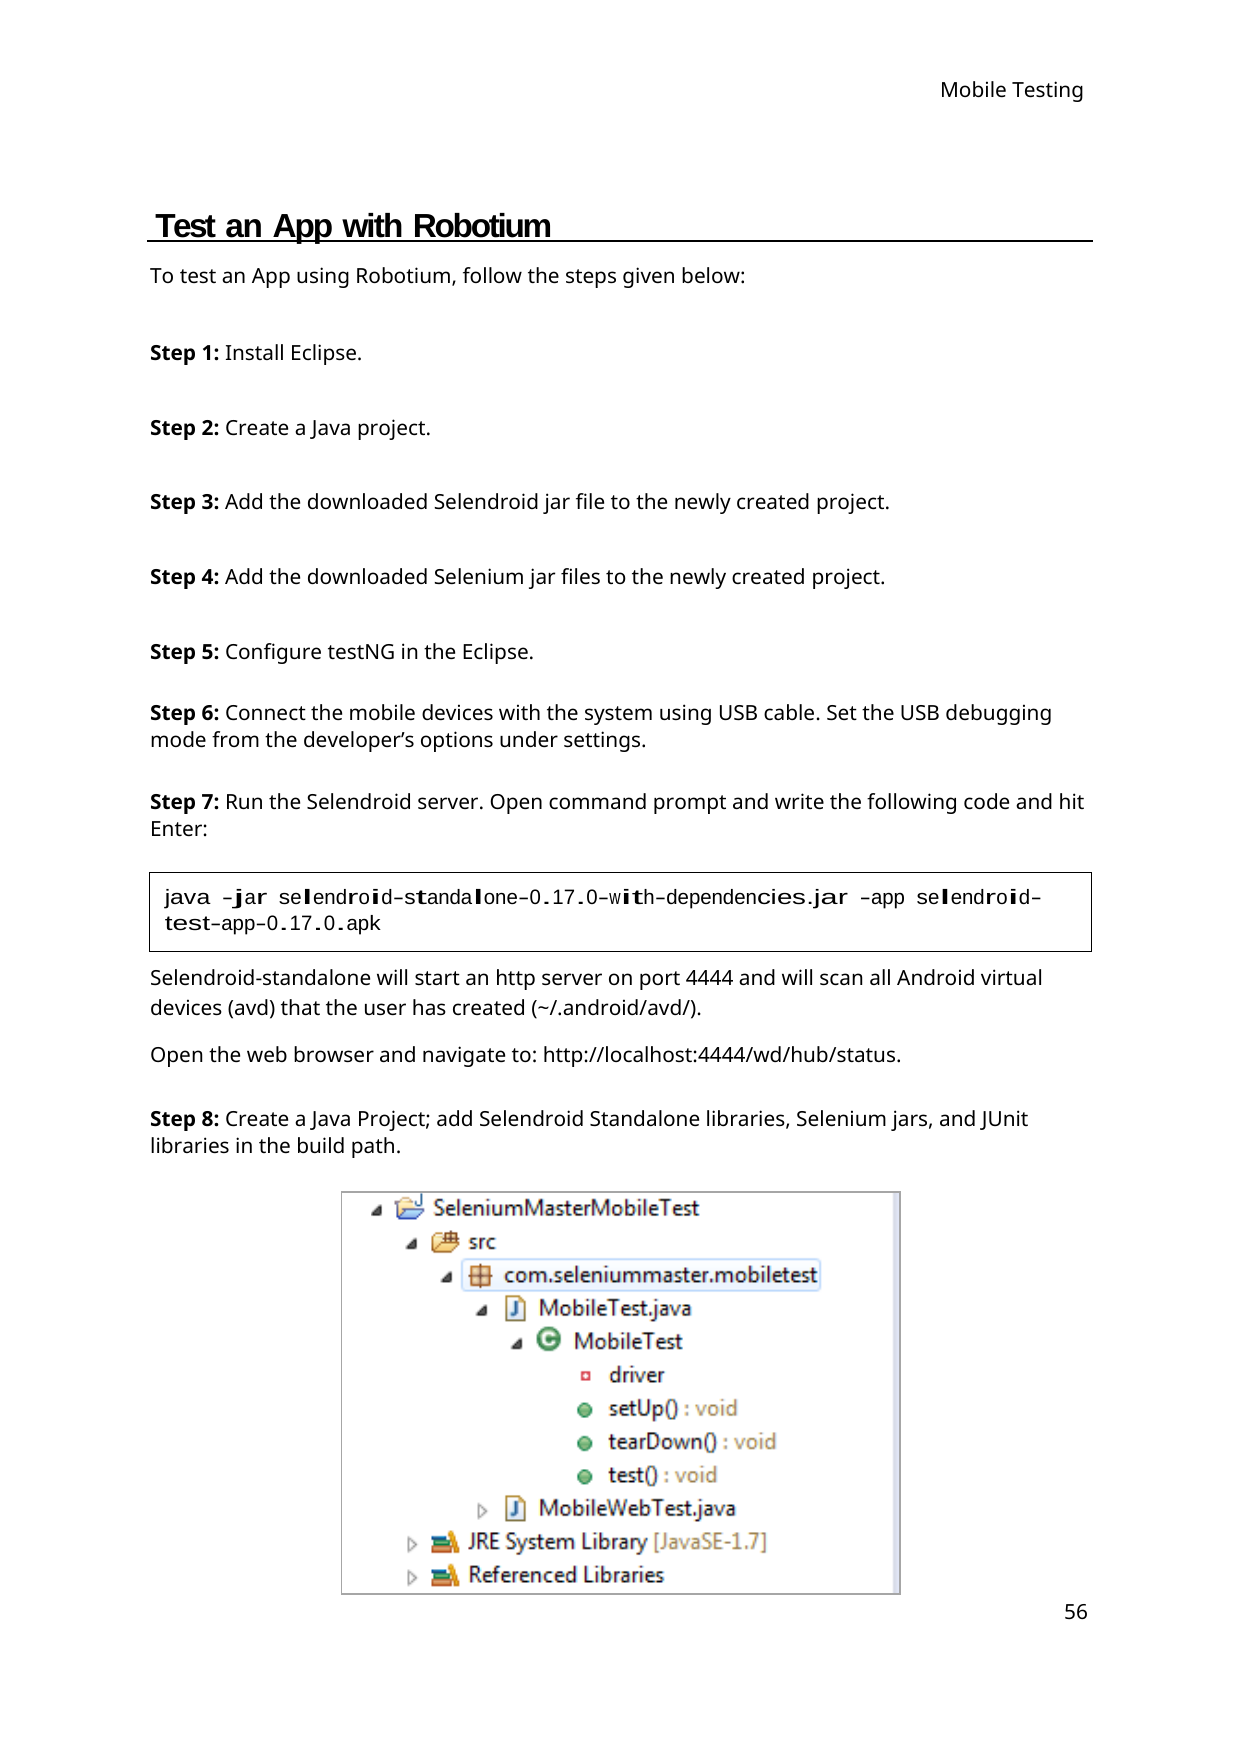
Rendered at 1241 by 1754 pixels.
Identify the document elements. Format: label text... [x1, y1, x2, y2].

text Step 6: Connect the mobile devices with the system using USB cable. Set the USB debugging mode from the developer’s options under settings. [150, 698, 1097, 754]
text Step 3: Add the downloaded Selendroid jar file to the newly created project. [150, 487, 1136, 516]
text Step 5: Configure testNG in the Eclipse. [150, 637, 1136, 665]
text Step 7: Run the Selendroid server. Open command prompt and write the following code and hit Enter: [150, 787, 1097, 843]
picture [371, 1193, 899, 1593]
text To test an App using Robotium, follow the steps given below: [150, 261, 1136, 289]
text Open the web browser and navigate to: http://localhost:4444/wd/hub/status. [150, 1040, 1136, 1069]
text Step 8: Create a Java Project; add Selendroid Standalone libraries, Selenium jars, and JUnit libraries in the build path. [150, 1104, 1097, 1160]
text Step 4: Add the downloaded Selenium jar files to the newly created project. [150, 562, 1136, 590]
text Selendroid-standalone will start an http server on port 4444 and will scan all Android virtual devices (avd) that the user has created (~/.android/avd/). [150, 881, 1097, 1022]
text Step 2: Create a Java project. [150, 413, 1136, 441]
text Step 1: Install Eclipse. [150, 338, 1136, 366]
subtitle Test an App with Robotium [147, 207, 1136, 245]
